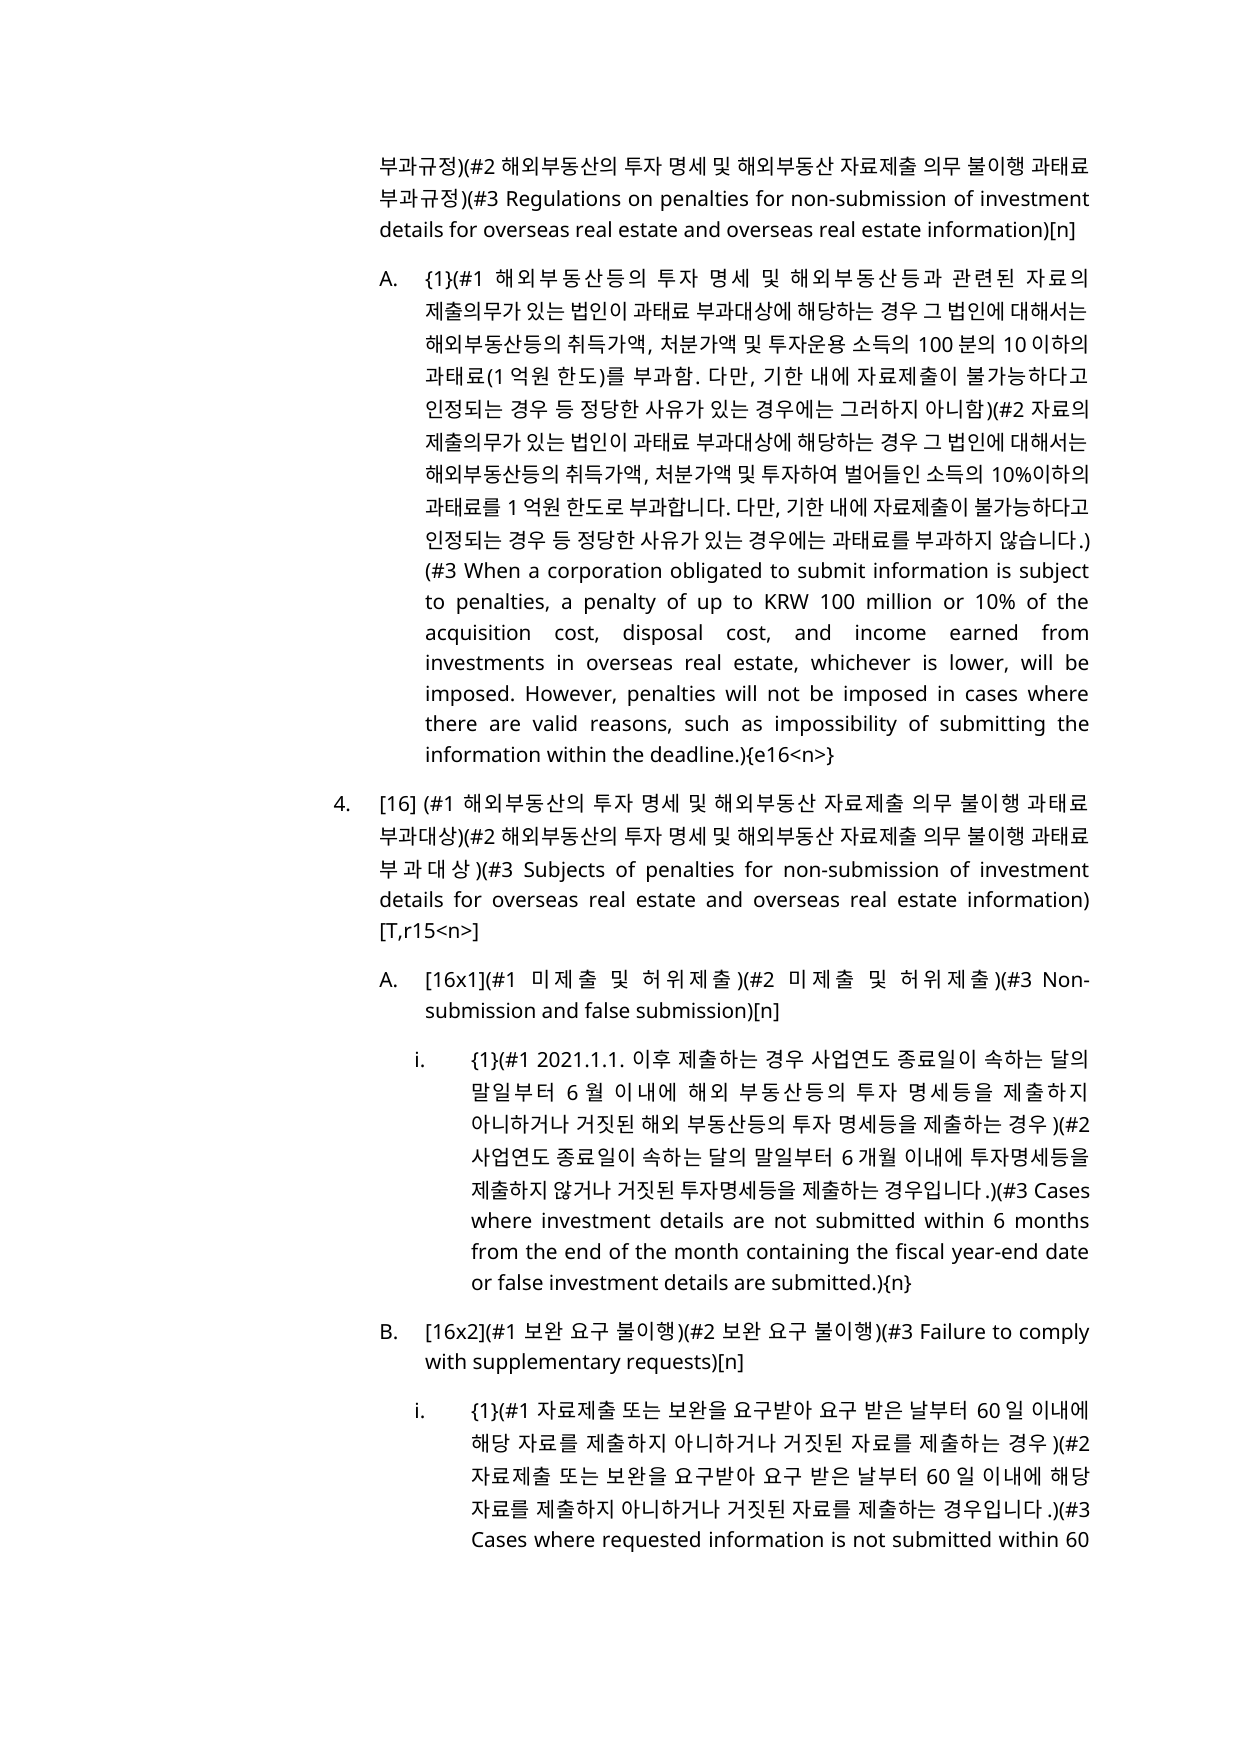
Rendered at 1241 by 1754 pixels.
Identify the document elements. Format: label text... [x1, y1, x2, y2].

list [425, 1395, 1090, 1554]
list [16x1](#1 미제출 및 허위제출)(#2 미제출 및 허위제출)(#3 Non-submission and false submission)[n] [379, 963, 1090, 1024]
list {1}(#1 해외부동산등의 투자 명세 및 해외부동산등과 관련된 자료의 제출의무가 있는 법인이 과태료 부과대상에 해당하는 경우 그 법인에 대해서는 해외부동산등의 취득가액, 처분가액 및 투자운용 소득의 100분의 10이하의 과태료(1억원 한도)를 부과함. 다만, 기한 내에 자료제출이 불가능하다고 인정되는 경우 등 정당한 사유가 있는 경우에는 그러하지 아니함)(#2 자료의 제출의무가 있는 법인이 과태료 부과대상에 해당하는 경우 그 법인에 대해서는 해외부동산등의 취득가액, 처분가액 및 투자하여 벌어들인 소득의 10%이하의 과태료를 1억원 한도로 부과합니다. 다만, 기한 내에 자료제출이 불가능하다고 인정되는 경우 등 정당한 사유가 있는 경우에는 과태료를 부과하지 않습니다.)(#3 When a corporation obligated to submit information is subject to penalties, a penalty of up to KRW 100 million or 10% of the acquisition cost, disposal cost, and income earned from investments in overseas real estate, whichever is lower, will be imposed. However, penalties will not be imposed in cases where there are valid reasons, such as impossibility of submitting the information within the deadline.){e16<n>} [379, 262, 1090, 769]
list [16x2](#1 보완 요구 불이행)(#2 보완 요구 불이행)(#3 Failure to comply with supplementary requests)[n] [379, 1315, 1090, 1376]
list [333, 150, 1090, 244]
list [16] (#1 해외부동산의 투자 명세 및 해외부동산 자료제출 의무 불이행 과태료 부과대상)(#2 해외부동산의 투자 명세 및 해외부동산 자료제출 의무 불이행 과태료 부과대상)(#3 Subjects of penalties for non-submission of investment details for overseas real estate and overseas real estate information)[T,r15<n>] [333, 787, 1090, 944]
list {1}(#1 2021.1.1. 이후 제출하는 경우 사업연도 종료일이 속하는 달의 말일부터 6월 이내에 해외 부동산등의 투자 명세등을 제출하지 아니하거나 거짓된 해외 부동산등의 투자 명세등을 제출하는 경우)(#2 사업연도 종료일이 속하는 달의 말일부터 6개월 이내에 투자명세등을 제출하지 않거나 거짓된 투자명세등을 제출하는 경우입니다.)(#3 Cases where investment details are not submitted within 6 months from the end of the month containing the fiscal year-end date or false investment details are submitted.){n} [425, 1043, 1090, 1296]
